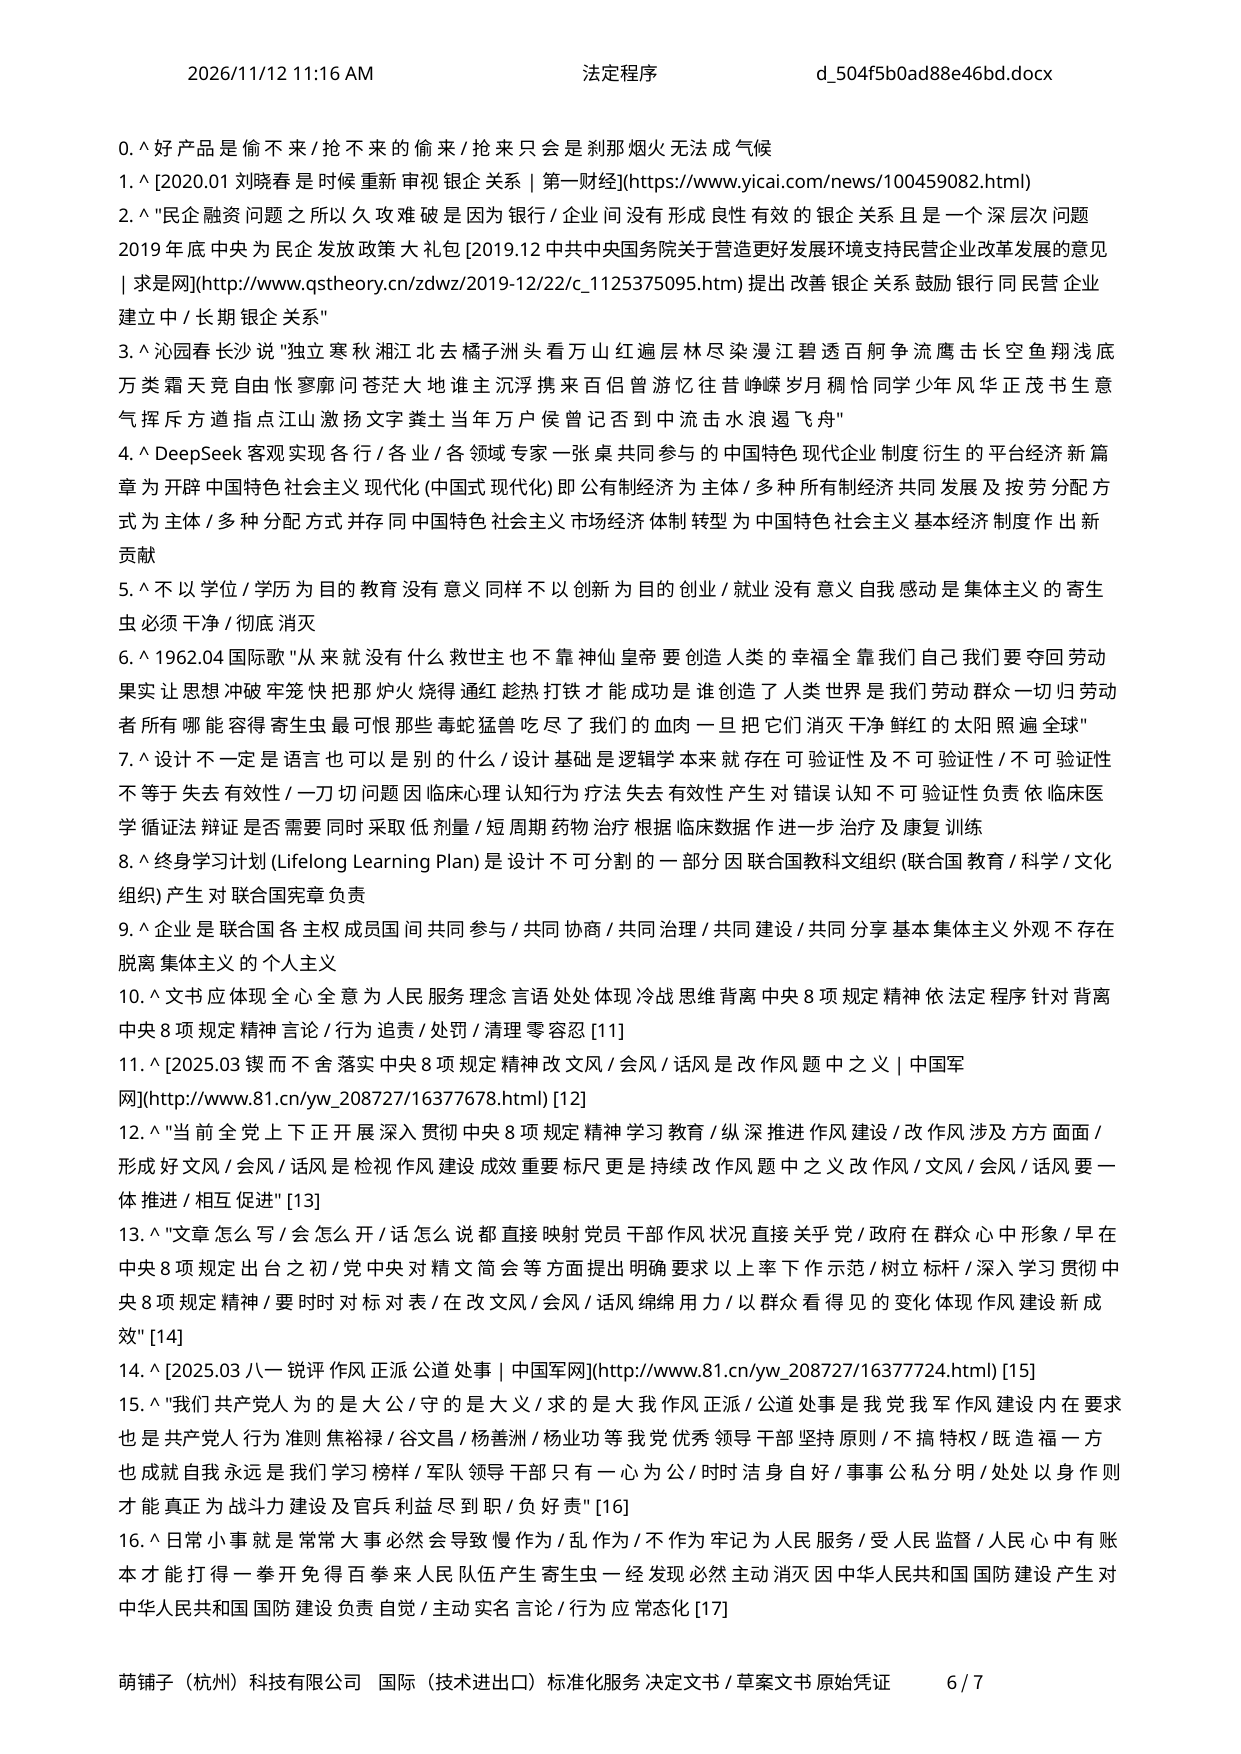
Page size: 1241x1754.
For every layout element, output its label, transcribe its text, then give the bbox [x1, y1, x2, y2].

text 13. ^ "文章 怎么 写 / 会 怎么 开 / 话 怎么 说 都 直接 映射 党员 干部 作风 状况 直接 关乎 党 / 政府 在 群众 心 中 形象 / 早 在 中央 8 项 规定 出 台 之 初 / 党 中央 对 精 文 简 会 等 方面 提出 明确 要求 以 上 率 下 作 示范 / 树立 标杆 / 深入 学习 贯彻 中央 8 项 规定 精神 / 要 时时 对 标 对 表 / 在 改 文风 / 会风 / 话风 绵绵 用 力 / 以 群众 看 得 见 的 变化 体现 作风 建设 新 成效" [14] [118, 1217, 1122, 1352]
text 0. ^ 好 产品 是 偷 不 来 / 抢 不 来 的 偷 来 / 抢 来 只 会 是 刹那 烟火 无法 成 气候 [118, 130, 1122, 164]
text 14. ^ [2025.03 八一 锐评 作风 正派 公道 处事 | 中国军网](http://www.81.cn/yw_208727/16377724.html) [15] [118, 1352, 1122, 1386]
text 6. ^ 1962.04 国际歌 "从 来 就 没有 什么 救世主 也 不 靠 神仙 皇帝 要 创造 人类 的 幸福 全 靠 我们 自己 我们 要 夺回 劳动 果实 让 思想 冲破 牢笼 快 把 那 炉火 烧得 通红 趁热 打铁 才 能 成功 是 谁 创造 了 人类 世界 是 我们 劳动 群众 一切 归 劳动者 所有 哪 能 容得 寄生虫 最 可恨 那些 毒蛇 猛兽 吃 尽 了 我们 的 血肉 一 旦 把 它们 消灭 干净 鲜红 的 太阳 照 遍 全球" [118, 639, 1122, 741]
text 1. ^ [2020.01 刘晓春 是 时候 重新 审视 银企 关系 | 第一财经](https://www.yicai.com/news/100459082.html) [118, 164, 1122, 198]
text 9. ^ 企业 是 联合国 各 主权 成员国 间 共同 参与 / 共同 协商 / 共同 治理 / 共同 建设 / 共同 分享 基本 集体主义 外观 不 存在 脱离 集体主义 的 个人主义 [118, 911, 1122, 979]
text 15. ^ "我们 共产党人 为 的 是 大 公 / 守 的 是 大 义 / 求 的 是 大 我 作风 正派 / 公道 处事 是 我 党 我 军 作风 建设 内 在 要求 也 是 共产党人 行为 准则 焦裕禄 / 谷文昌 / 杨善洲 / 杨业功 等 我 党 优秀 领导 干部 坚持 原则 / 不 搞 特权 / 既 造 福 一 方 也 成就 自我 永远 是 我们 学习 榜样 / 军队 领导 干部 只 有 一 心 为 公 / 时时 洁 身 自 好 / 事事 公 私 分 明 / 处处 以 身 作 则 才 能 真正 为 战斗力 建设 及 官兵 利益 尽 到 职 / 负 好 责" [16] [118, 1386, 1122, 1522]
text 2. ^ "民企 融资 问题 之 所以 久 攻 难 破 是 因为 银行 / 企业 间 没有 形成 良性 有效 的 银企 关系 且 是 一个 深 层次 问题 2019年 底 中央 为 民企 发放 政策 大 礼包 [2019.12 中共中央国务院关于营造更好发展环境支持民营企业改革发展的意见 | 求是网](http://www.qstheory.cn/zdwz/2019-12/22/c_1125375095.htm) 提出 改善 银企 关系 鼓励 银行 同 民营 企业 建立 中 / 长 期 银企 关系" [118, 198, 1122, 334]
text 10. ^ 文书 应 体现 全 心 全 意 为 人民 服务 理念 言语 处处 体现 冷战 思维 背离 中央 8 项 规定 精神 依 法定 程序 针对 背离 中央 8 项 规定 精神 言论 / 行为 追责 / 处罚 / 清理 零 容忍 [11] [118, 979, 1122, 1047]
text 5. ^ 不 以 学位 / 学历 为 目的 教育 没有 意义 同样 不 以 创新 为 目的 创业 / 就业 没有 意义 自我 感动 是 集体主义 的 寄生虫 必须 干净 / 彻底 消灭 [118, 571, 1122, 639]
text 8. ^ 终身学习计划 (Lifelong Learning Plan) 是 设计 不 可 分割 的 一 部分 因 联合国教科文组织 (联合国 教育 / 科学 / 文化 组织) 产生 对 联合国宪章 负责 [118, 843, 1122, 911]
text 7. ^ 设计 不 一定 是 语言 也 可以 是 别 的 什么 / 设计 基础 是 逻辑学 本来 就 存在 可 验证性 及 不 可 验证性 / 不 可 验证性 不 等于 失去 有效性 / 一刀 切 问题 因 临床心理 认知行为 疗法 失去 有效性 产生 对 错误 认知 不 可 验证性 负责 依 临床医学 循证法 辩证 是否 需要 同时 采取 低 剂量 / 短 周期 药物 治疗 根据 临床数据 作 进一步 治疗 及 康复 训练 [118, 741, 1122, 843]
text 11. ^ [2025.03 锲 而 不 舍 落实 中央 8 项 规定 精神 改 文风 / 会风 / 话风 是 改 作风 题 中 之 义 | 中国军网](http://www.81.cn/yw_208727/16377678.html) [12] [118, 1047, 1122, 1115]
text 12. ^ "当 前 全 党 上 下 正 开 展 深入 贯彻 中央 8 项 规定 精神 学习 教育 / 纵 深 推进 作风 建设 / 改 作风 涉及 方方 面面 / 形成 好 文风 / 会风 / 话风 是 检视 作风 建设 成效 重要 标尺 更 是 持续 改 作风 题 中 之 义 改 作风 / 文风 / 会风 / 话风 要 一 体 推进 / 相互 促进" [13] [118, 1115, 1122, 1217]
text 16. ^ 日常 小 事 就 是 常常 大 事 必然 会 导致 慢 作为 / 乱 作为 / 不 作为 牢记 为 人民 服务 / 受 人民 监督 / 人民 心 中 有 账本 才 能 打 得 一 拳 开 免 得 百 拳 来 人民 队伍 产生 寄生虫 一 经 发现 必然 主动 消灭 因 中华人民共和国 国防 建设 产生 对 中华人民共和国 国防 建设 负责 自觉 / 主动 实名 言论 / 行为 应 常态化 [17] [118, 1522, 1122, 1624]
